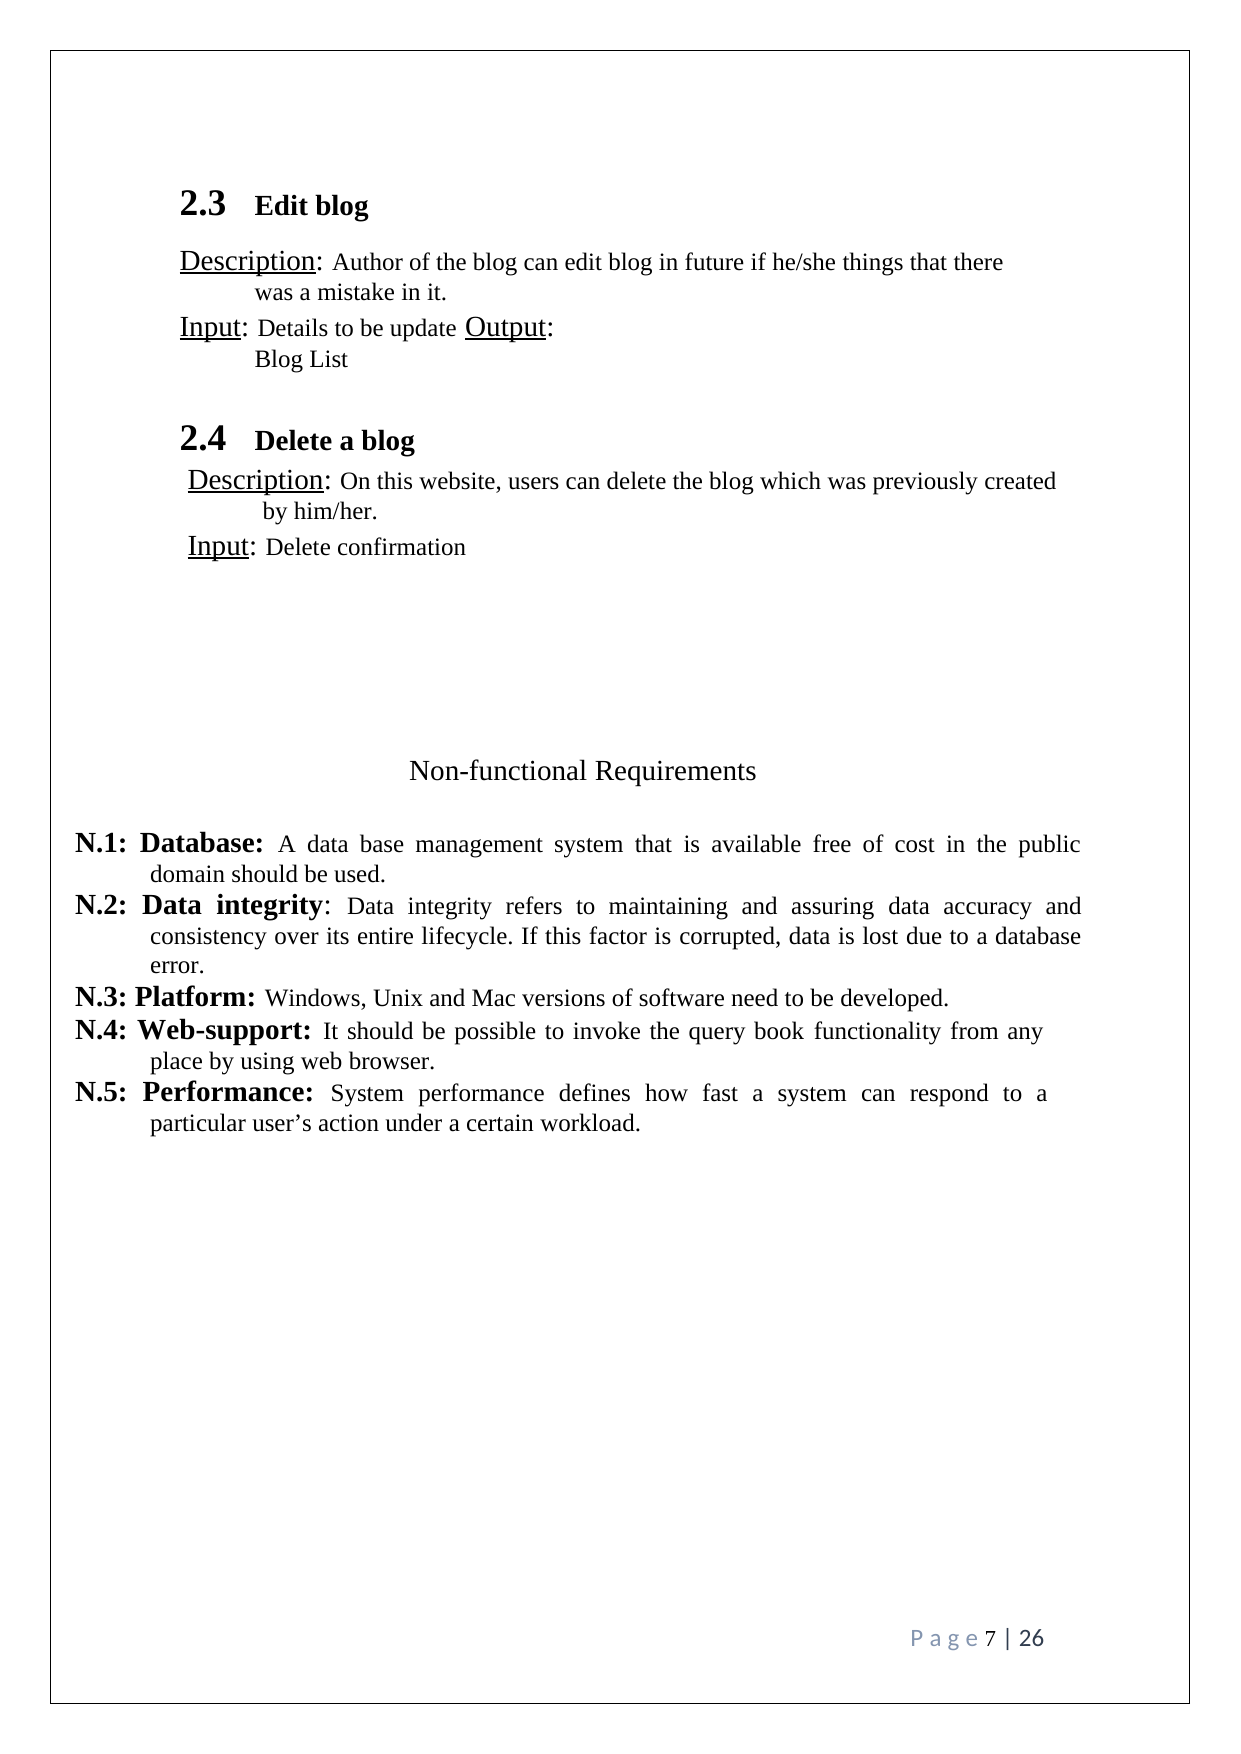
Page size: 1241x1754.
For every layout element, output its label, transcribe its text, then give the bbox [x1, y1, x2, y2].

text Description: Author of the blog can edit blog in future if he/she things that there was a mistake in it. [179, 243, 1008, 306]
text N.3: Platform: Windows, Unix and Mac versions of software need to be developed. [75, 979, 1085, 1012]
subtitle Delete a blog [179, 416, 1117, 459]
text Input: Details to be update Output: Blog List [179, 306, 610, 373]
text N.5: Performance: System performance defines how fast a system can respond to a particular user’s action under a certain workload. [75, 1074, 1048, 1137]
text Description: On this website, users can delete the blog which was previously created by him/her. [187, 462, 1079, 525]
text N.1: Database: A data base management system that is available free of cost in the public domain should be used. [75, 825, 1082, 887]
text N.4: Web-support: It should be possible to invoke the query book functionality from any place by using web browser. [75, 1012, 1043, 1074]
text Input: Delete confirmation [187, 525, 1117, 563]
subtitle Edit blog [179, 180, 1117, 223]
text N.2: Data integrity: Data integrity refers to maintaining and assuring data accuracy and consistency over its entire lifecycle. If this factor is corrupted, data is lost due to a database error. [75, 887, 1081, 978]
subtitle Non-functional Requirements [112, 753, 1053, 787]
